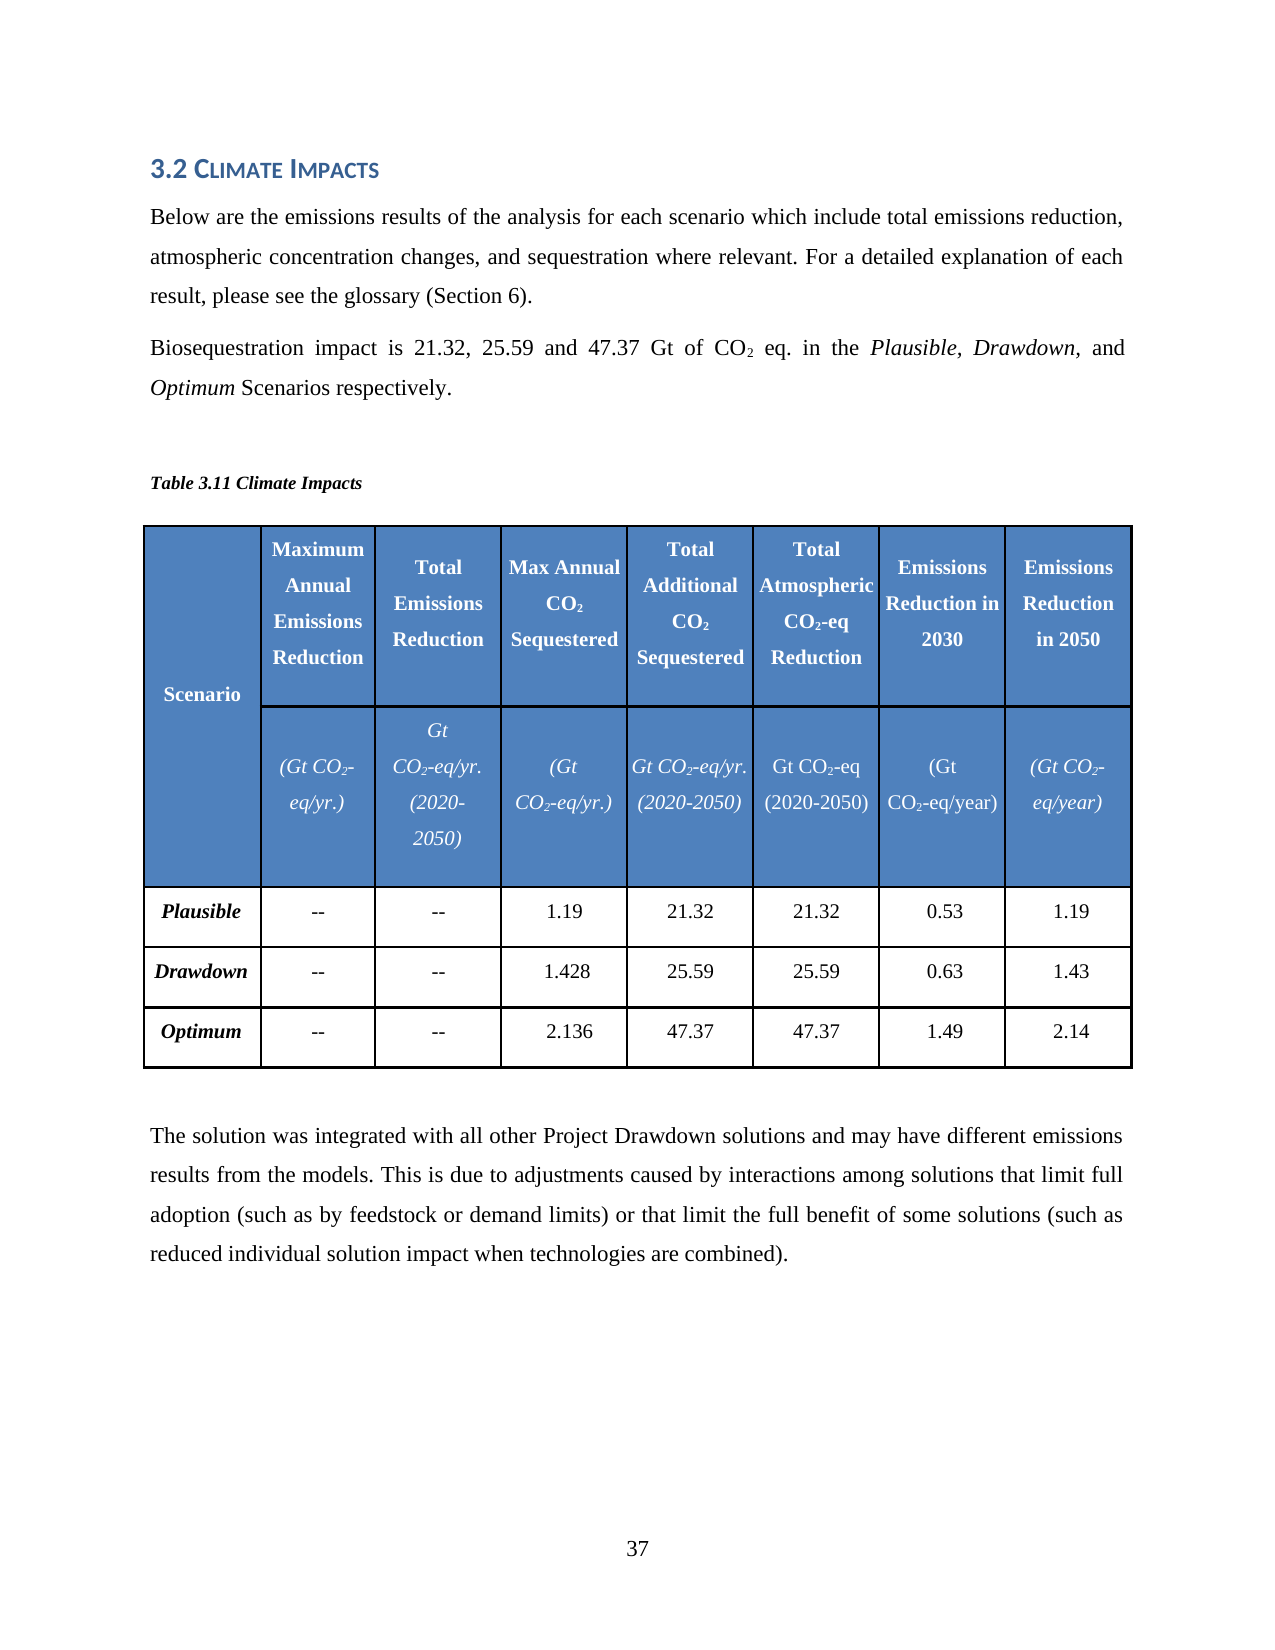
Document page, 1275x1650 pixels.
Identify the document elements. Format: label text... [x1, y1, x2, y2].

table_cell 1.428 [502, 948, 626, 1006]
table_header Total Emissions Reduction [376, 527, 500, 705]
table_cell 2.14 [1006, 1009, 1130, 1066]
table_cell (Gt CO2-eq/yr.) [262, 708, 374, 886]
table_cell 21.32 [628, 888, 752, 946]
table_cell Gt CO2-eq/yr. (2020-2050) [376, 708, 500, 886]
table_cell 25.59 [754, 948, 878, 1006]
table_cell Gt CO2-eq/yr. (2020-2050) [628, 708, 752, 886]
table_cell Plausible [145, 888, 260, 946]
table_cell -- [262, 1009, 374, 1066]
table_cell 47.37 [754, 1009, 878, 1066]
table_cell -- [376, 948, 500, 1006]
subtitle 3.2 Climate Impacts [150, 150, 1125, 186]
table_cell 21.32 [754, 888, 878, 946]
table_cell (Gt CO2-eq/year) [1006, 708, 1130, 886]
table_cell 0.53 [880, 888, 1004, 946]
table_header Scenario [145, 527, 260, 886]
table_cell 1.19 [1006, 888, 1130, 946]
text The solution was integrated with all other Project Drawdown solutions and may have different emissions results from the models. This is due to adjustments caused by interactions among solutions that limit full adoption (such as by feedstock or demand limits) or that limit the full benefit of some solutions (such as reduced individual solution impact when technologies are combined). [150, 1122, 1125, 1266]
table_cell (Gt CO2-eq/yr.) [502, 708, 626, 886]
table_cell 47.37 [628, 1009, 752, 1066]
table_cell -- [376, 1009, 500, 1066]
table_cell -- [376, 888, 500, 946]
table_cell 2.136 [502, 1009, 626, 1066]
text Below are the emissions results of the analysis for each scenario which include total emissions reduction, atmospheric concentration changes, and sequestration where relevant. For a detailed explanation of each result, please see the glossary (Section 6). [150, 203, 1125, 309]
table_cell 1.49 [880, 1009, 1004, 1066]
table_cell 1.43 [1006, 948, 1130, 1006]
table_cell 0.63 [880, 948, 1004, 1006]
table_cell 25.59 [628, 948, 752, 1006]
table_header Total Additional CO2 Sequestered [628, 527, 752, 705]
text Biosequestration impact is 21.32, 25.59 and 47.37 Gt of CO2 eq. in the Plausible, Drawdown, and Optimum Scenarios respectively. [150, 334, 1125, 400]
table_header Max Annual CO2 Sequestered [502, 527, 626, 705]
table_cell (Gt CO2-eq/year) [880, 708, 1004, 886]
table_header Emissions Reduction in 2050 [1006, 527, 1130, 705]
table_cell -- [262, 948, 374, 1006]
table_cell Drawdown [145, 948, 260, 1006]
table_header Total Atmospheric CO2-eq Reduction [754, 527, 878, 705]
table_cell Optimum [145, 1009, 260, 1066]
table_header Emissions Reduction in 2030 [880, 527, 1004, 705]
table_header Maximum Annual Emissions Reduction [262, 527, 374, 705]
table_cell -- [262, 888, 374, 946]
table_cell Gt CO2-eq (2020-2050) [754, 708, 878, 886]
table_cell 1.19 [502, 888, 626, 946]
